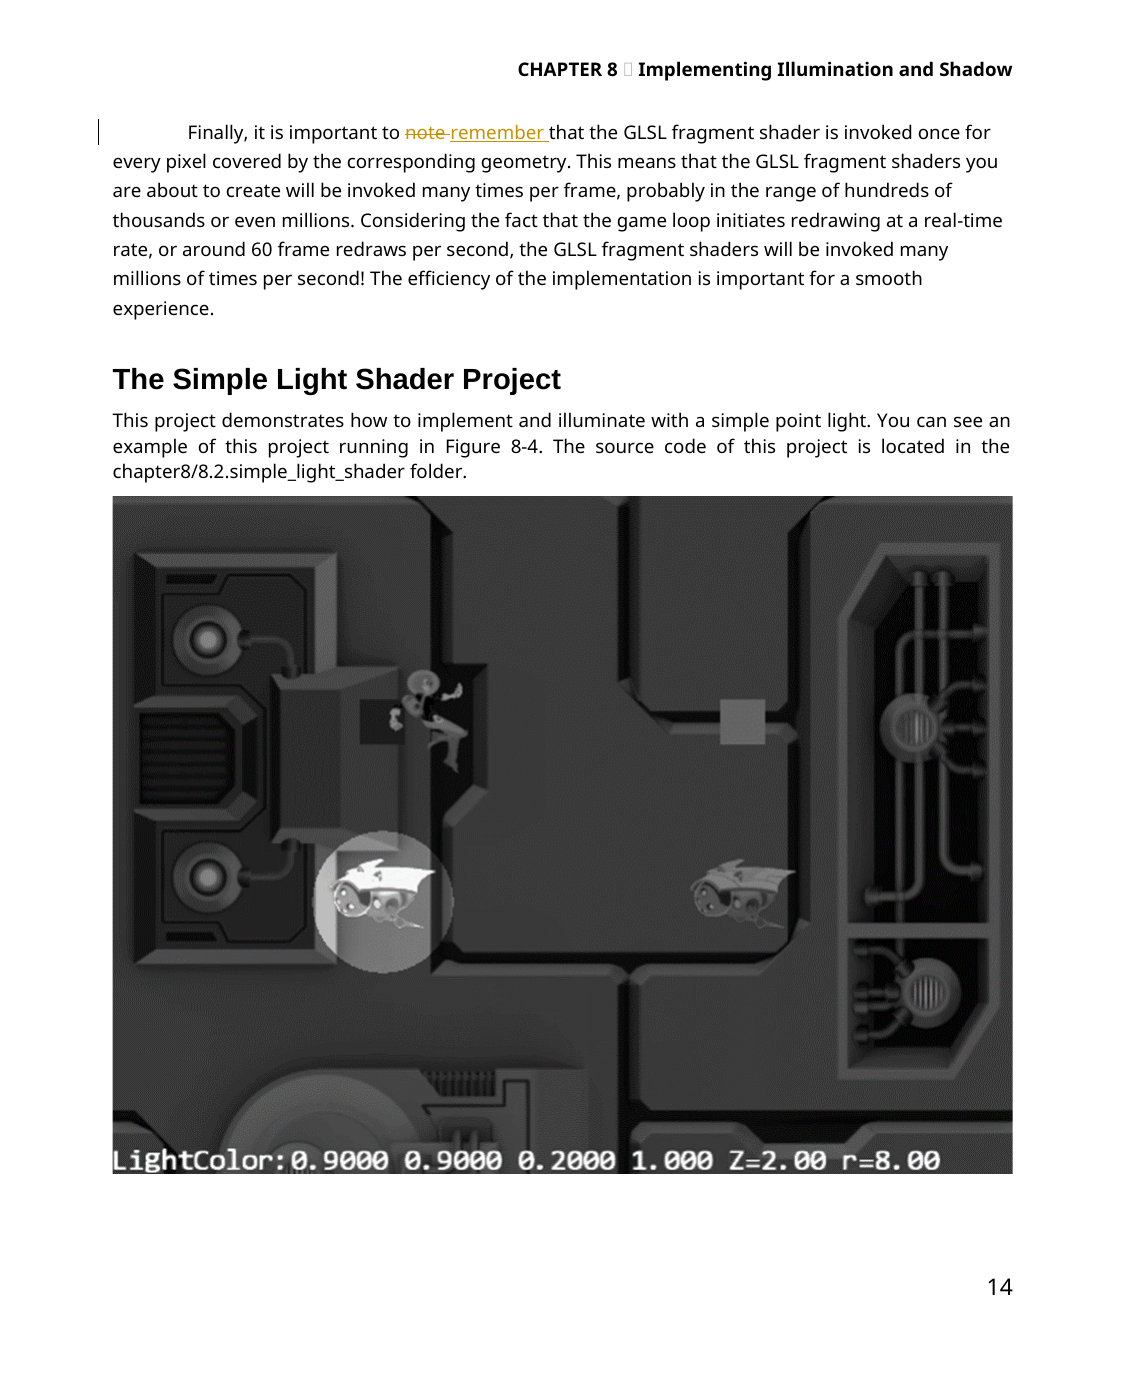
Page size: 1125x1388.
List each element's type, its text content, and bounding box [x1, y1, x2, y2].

subtitle The Simple Light Shader Project [112, 362, 1012, 395]
text Finally, it is important to that the GLSL fragment shader is invoked once for every pixel covered by the corresponding geometry. This means that the GLSL fragment shaders you are about to create will be invoked many times per frame, probably in the range of hundreds of thousands or even millions. Considering the fact that the game loop initiates redrawing at a real-time rate, or around 60 frame redraws per second, the GLSL fragment shaders will be invoked many millions of times per second! The efficiency of the implementation is important for a smooth experience. [112, 119, 1012, 320]
text This project demonstrates how to implement and illuminate with a simple point light. You can see an example of this project running in Figure 8-4. The source code of this project is located in the chapter8/8.2.simple_light_shader folder. [112, 408, 1012, 484]
picture [112, 496, 1013, 1174]
